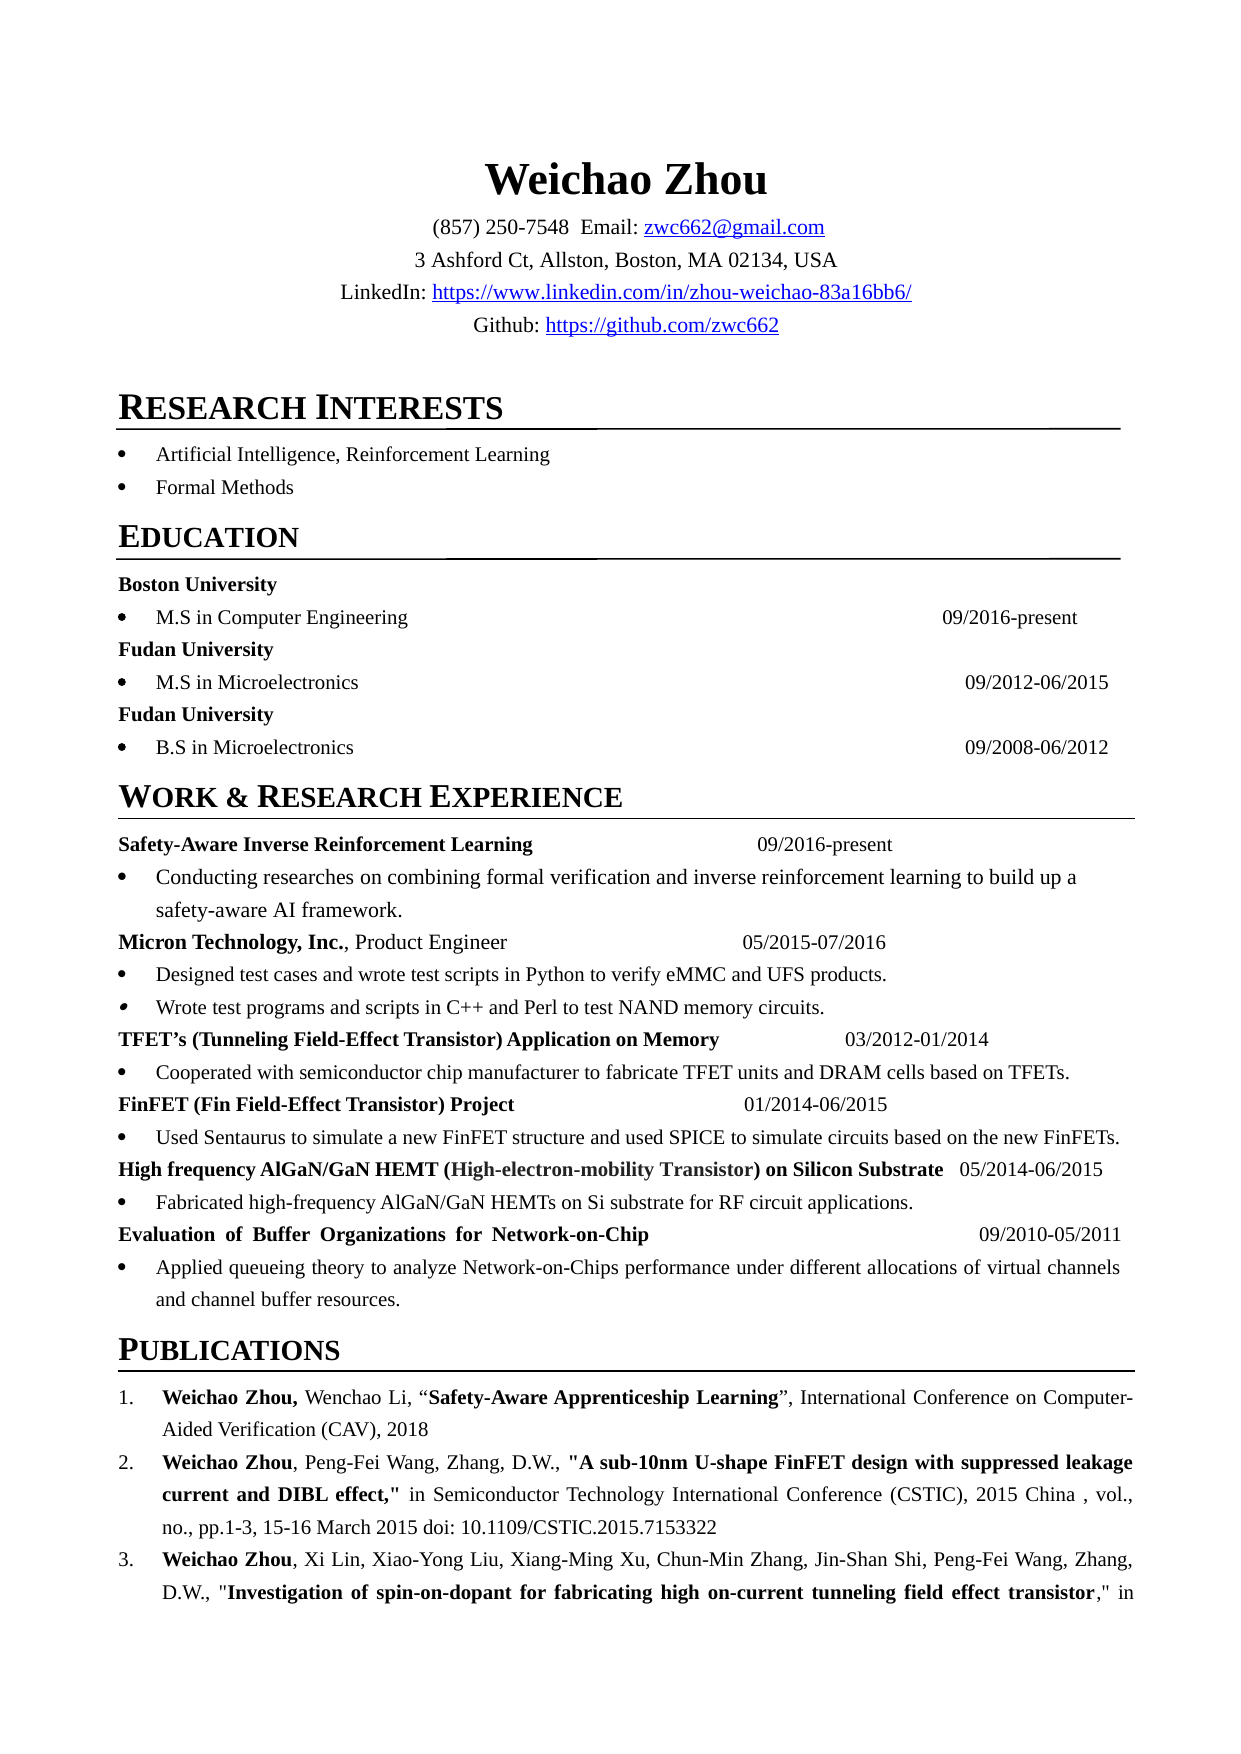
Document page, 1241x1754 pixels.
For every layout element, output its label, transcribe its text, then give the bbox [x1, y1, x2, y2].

list Formal Methods [118, 471, 1134, 503]
list B.S in Microelectronics 09/2008-06/2012 [118, 731, 1134, 763]
text TFET’s (Tunneling Field-Effect Transistor) Application on Memory 03/2012-01/2014 [118, 1023, 1122, 1056]
text Fudan University [118, 633, 1134, 666]
list Conducting researches on combining formal verification and inverse reinforcement learning to build up a safety-aware AI framework. [118, 861, 1134, 926]
text PUBLICATIONS [118, 1316, 1122, 1370]
list M.S in Microelectronics 09/2012-06/2015 [118, 666, 1134, 698]
list Artificial Intelligence, Reinforcement Learning [118, 438, 1134, 471]
text 3 Ashford Ct, Allston, Boston, MA 02134, USA [118, 243, 1134, 276]
list M.S in Computer Engineering 09/2016-present [118, 601, 1134, 633]
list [118, 1543, 1134, 1608]
list Fabricated high-frequency AlGaN/GaN HEMTs on Si substrate for RF circuit applications. [118, 1186, 1122, 1218]
text Fudan University [118, 698, 1134, 731]
text (857) 250-7548 Email: zwc662@gmail.com [118, 211, 1134, 243]
list Designed test cases and wrote test scripts in Python to verify eMMC and UFS products. [118, 958, 1122, 991]
text LinkedIn: https://www.linkedin.com/in/zhou-weichao-83a16bb6/ [118, 276, 1134, 308]
text Boston University [118, 568, 1134, 601]
text Github: https://github.com/zwc662 [118, 308, 1134, 341]
list Weichao Zhou, Wenchao Li, “Safety-Aware Apprenticeship Learning”, International Conference on Computer-Aided Verification (CAV), 2018 [118, 1381, 1134, 1446]
text EDUCATION [118, 503, 1134, 568]
text WORK & RESEARCH EXPERIENCE [118, 763, 1122, 818]
text Micron Technology, Inc., Product Engineer 05/2015-07/2016 [118, 926, 1122, 958]
text FinFET (Fin Field-Effect Transistor) Project 01/2014-06/2015 [118, 1088, 1122, 1121]
text Safety-Aware Inverse Reinforcement Learning 09/2016-present [118, 828, 1122, 861]
text Evaluation of Buffer Organizations for Network-on-Chip 09/2010-05/2011 [118, 1218, 1122, 1251]
list Weichao Zhou, Peng-Fei Wang, Zhang, D.W., "A sub-10nm U-shape FinFET design with suppressed leakage current and DIBL effect," in Semiconductor Technology International Conference (CSTIC), 2015 China , vol., no., pp.1-3, 15-16 March 2015 doi: 10.1109/CSTIC.2015.7153322 [118, 1446, 1134, 1543]
list Cooperated with semiconductor chip manufacturer to fabricate TFET units and DRAM cells based on TFETs. [118, 1056, 1122, 1088]
text Weichao Zhou [118, 146, 1134, 211]
text RESEARCH INTERESTS [118, 373, 1134, 438]
list Applied queueing theory to analyze Network-on-Chips performance under different allocations of virtual channels and channel buffer resources. [118, 1251, 1122, 1316]
text High frequency AlGaN/GaN HEMT (High-electron-mobility Transistor) on Silicon Substrate 05/2014-06/2015 [118, 1153, 1134, 1186]
list Used Sentaurus to simulate a new FinFET structure and used SPICE to simulate circuits based on the new FinFETs. [118, 1121, 1122, 1153]
list Wrote test programs and scripts in C++ and Perl to test NAND memory circuits. [118, 991, 1122, 1023]
